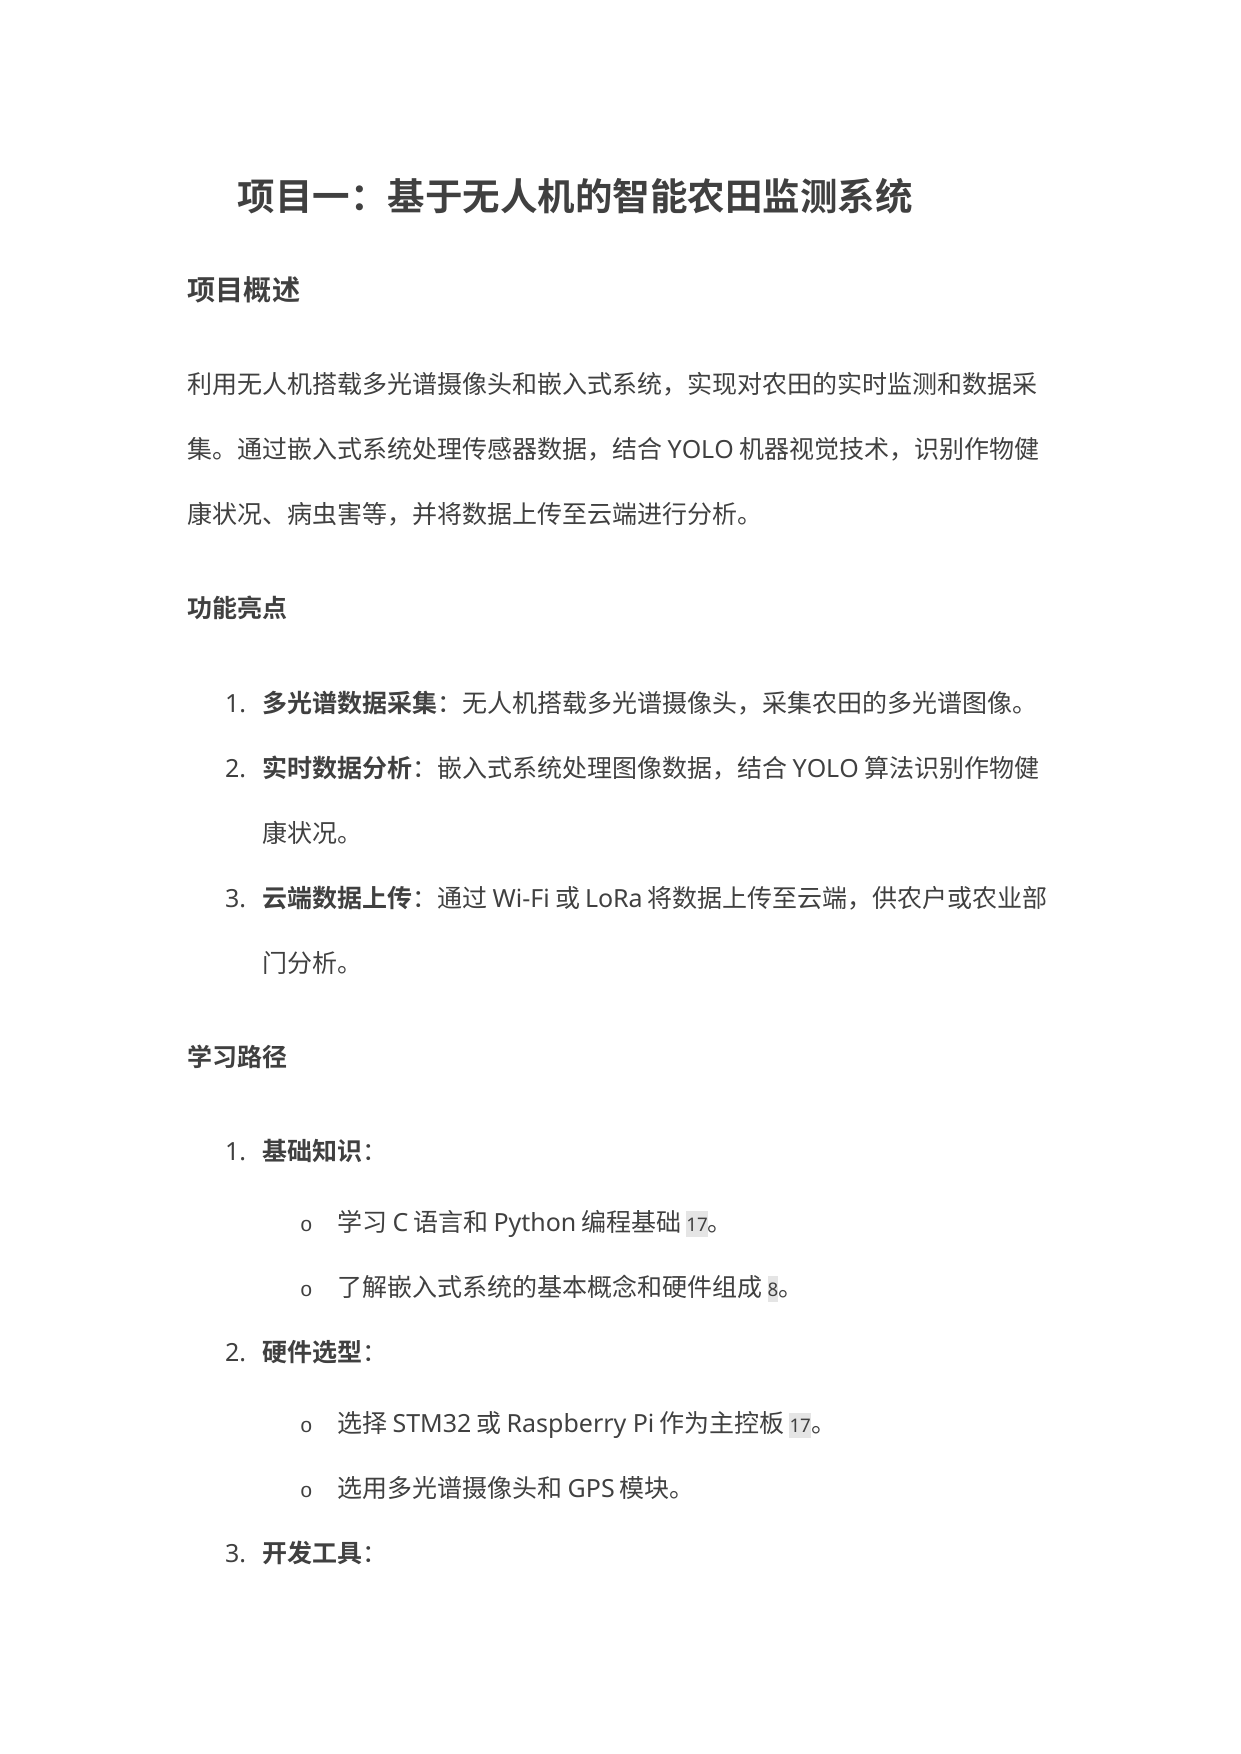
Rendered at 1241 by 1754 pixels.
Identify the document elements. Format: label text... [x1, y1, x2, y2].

list 学习C语言和Python编程基础17。 [300, 1188, 1053, 1253]
list 开发工具： [225, 1519, 1053, 1584]
list 硬件选型： [225, 1318, 1053, 1383]
list 了解嵌入式系统的基本概念和硬件组成8。 [300, 1253, 1053, 1318]
list 实时数据分析：嵌入式系统处理图像数据，结合YOLO算法识别作物健康状况。 [225, 734, 1053, 864]
list 多光谱数据采集：无人机搭载多光谱摄像头，采集农田的多光谱图像。 [225, 669, 1053, 734]
text 学习路径 [187, 1023, 1053, 1088]
list 基础知识： [225, 1117, 1053, 1182]
text 项目一：基于无人机的智能农田监测系统 [187, 162, 1053, 227]
text 功能亮点 [187, 574, 1053, 639]
list 云端数据上传：通过Wi-Fi或LoRa将数据上传至云端，供农户或农业部门分析。 [225, 864, 1053, 994]
list 选择STM32或Raspberry Pi作为主控板17。 [300, 1389, 1053, 1454]
text 利用无人机搭载多光谱摄像头和嵌入式系统，实现对农田的实时监测和数据采集。通过嵌入式系统处理传感器数据，结合YOLO机器视觉技术，识别作物健康状况、病虫害等，并将数据上传至云端进行分析。 [187, 350, 1053, 545]
list 选用多光谱摄像头和GPS模块。 [300, 1454, 1053, 1519]
text 项目概述 [187, 256, 1053, 321]
